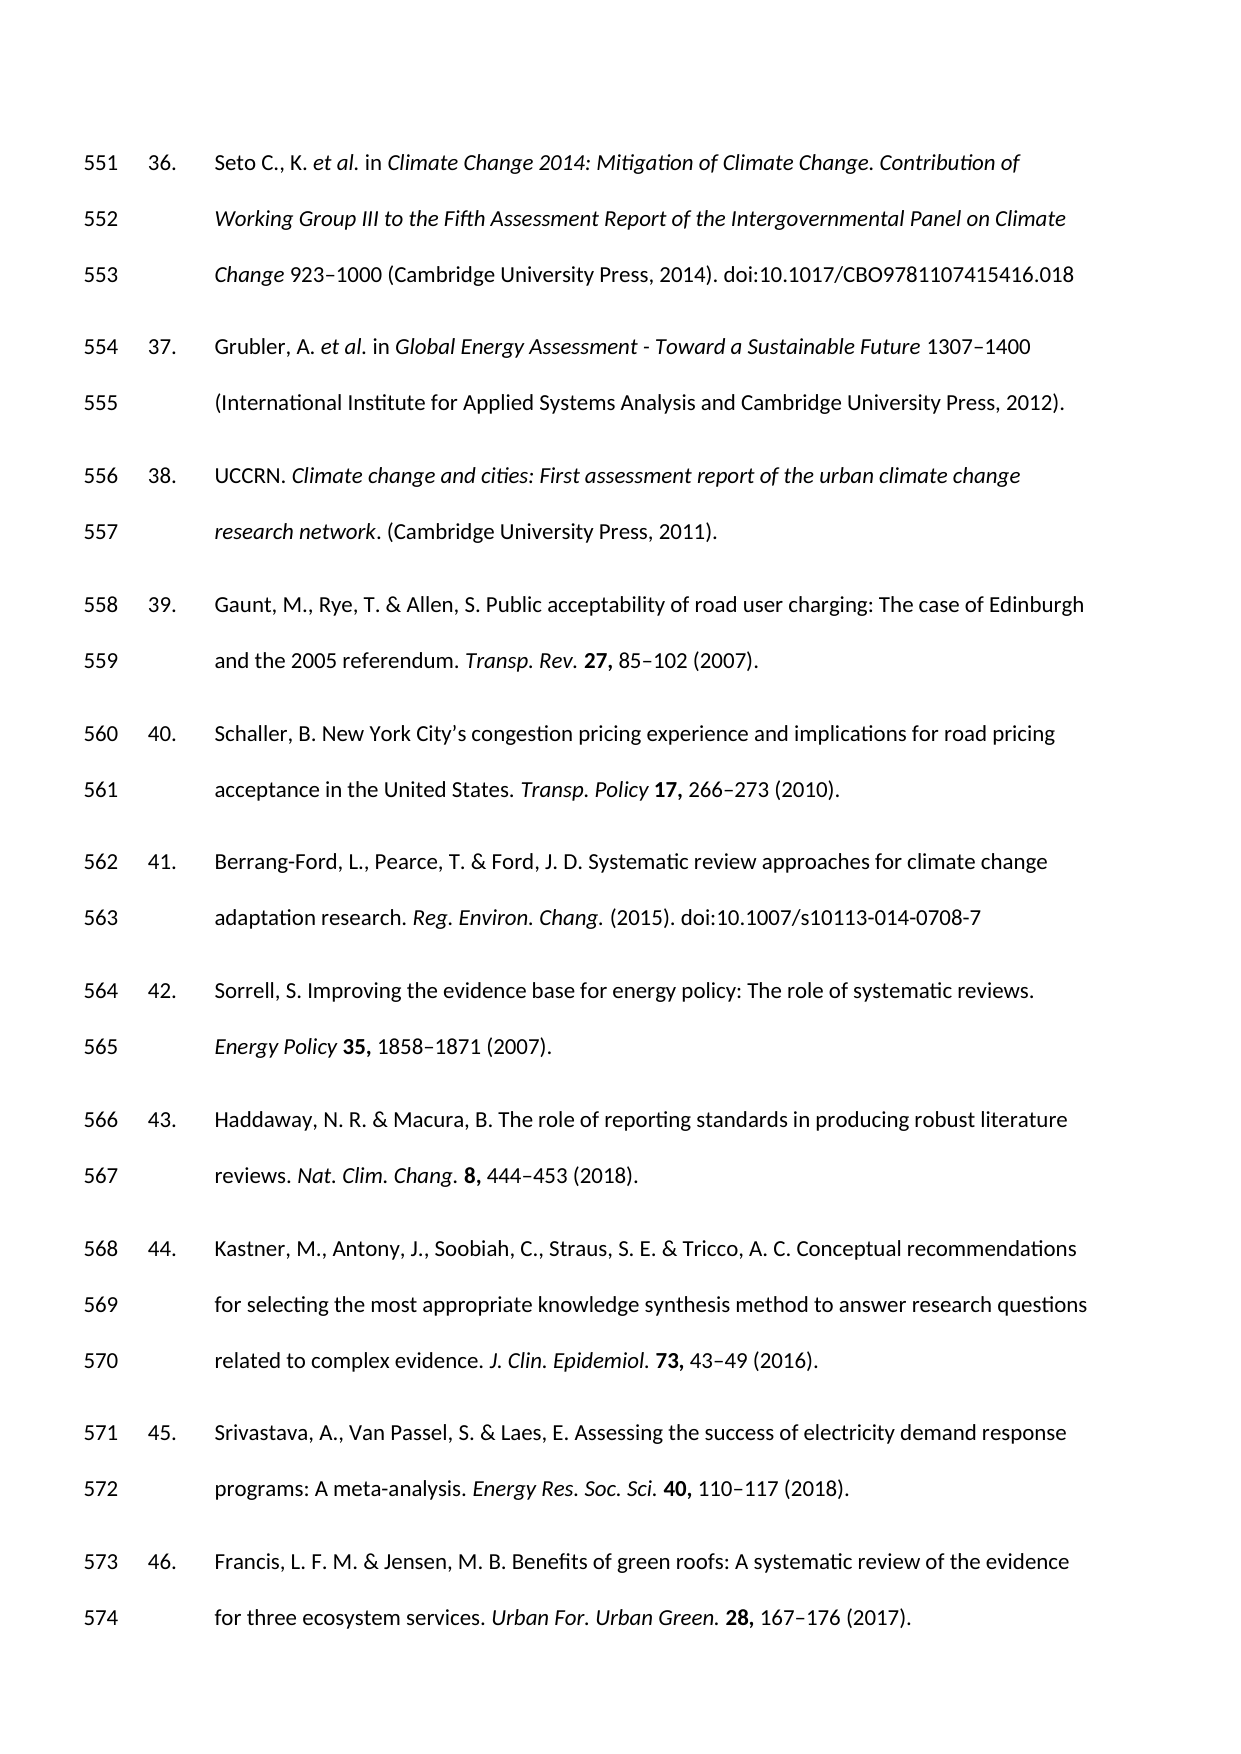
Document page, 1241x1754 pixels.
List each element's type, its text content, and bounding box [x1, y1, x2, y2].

text 40. Schaller, B. New York City’s congestion pricing experience and implications for road pricing acceptance in the United States. Transp. Policy 17, 266–273 (2010). [148, 719, 1093, 803]
text 39. Gaunt, M., Rye, T. & Allen, S. Public acceptability of road user charging: The case of Edinburgh and the 2005 referendum. Transp. Rev. 27, 85–102 (2007). [148, 590, 1093, 674]
text 43. Haddaway, N. R. & Macura, B. The role of reporting standards in producing robust literature reviews. Nat. Clim. Chang. 8, 444–453 (2018). [148, 1105, 1093, 1189]
text 38. UCCRN. Climate change and cities: First assessment report of the urban climate change research network. (Cambridge University Press, 2011). [148, 461, 1093, 545]
text 44. Kastner, M., Antony, J., Soobiah, C., Straus, S. E. & Tricco, A. C. Conceptual recommendations for selecting the most appropriate knowledge synthesis method to answer research questions related to complex evidence. J. Clin. Epidemiol. 73, 43–49 (2016). [148, 1234, 1093, 1374]
text 37. Grubler, A. et al. in Global Energy Assessment - Toward a Sustainable Future 1307–1400 (International Institute for Applied Systems Analysis and Cambridge University Press, 2012). [148, 332, 1093, 416]
text 45. Srivastava, A., Van Passel, S. & Laes, E. Assessing the success of electricity demand response programs: A meta-analysis. Energy Res. Soc. Sci. 40, 110–117 (2018). [148, 1418, 1093, 1502]
text 41. Berrang-Ford, L., Pearce, T. & Ford, J. D. Systematic review approaches for climate change adaptation research. Reg. Environ. Chang. (2015). doi:10.1007/s10113-014-0708-7 [148, 847, 1093, 931]
text 46. Francis, L. F. M. & Jensen, M. B. Benefits of green roofs: A systematic review of the evidence for three ecosystem services. Urban For. Urban Green. 28, 167–176 (2017). [148, 1547, 1093, 1631]
text 42. Sorrell, S. Improving the evidence base for energy policy: The role of systematic reviews. Energy Policy 35, 1858–1871 (2007). [148, 976, 1093, 1060]
text 36. Seto C., K. et al. in Climate Change 2014: Mitigation of Climate Change. Contribution of Working Group III to the Fifth Assessment Report of the Intergovernmental Panel on Climate Change 923–1000 (Cambridge University Press, 2014). doi:10.1017/CBO9781107415416.018 [148, 148, 1093, 288]
